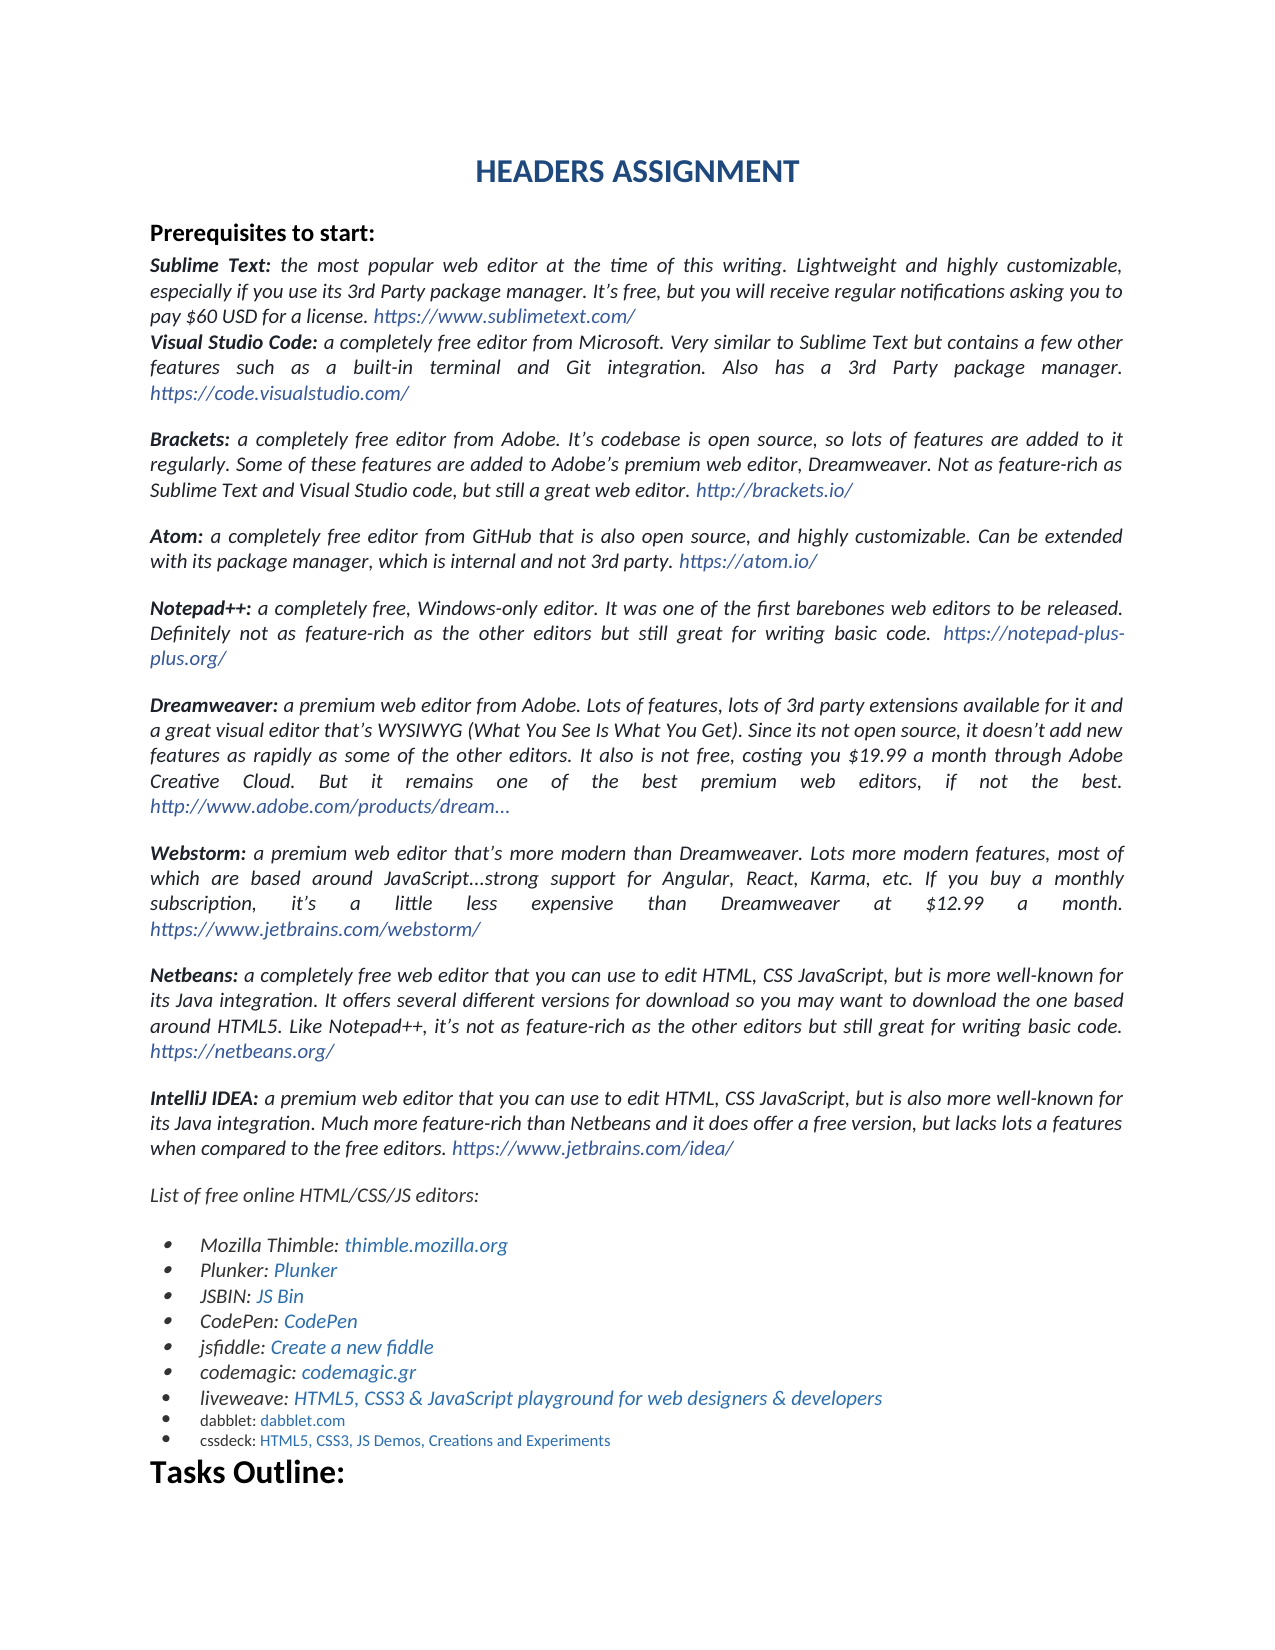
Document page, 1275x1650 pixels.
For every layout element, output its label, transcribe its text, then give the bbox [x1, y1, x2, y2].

list jsfiddle: Create a new fiddle [162, 1334, 1075, 1359]
text Atom: a completely free editor from GitHub that is also open source, and highly customizable. Can be extended with its package manager, which is internal and not 3rd party. https://atom.io/ [150, 523, 1125, 574]
text Notepad++: a completely free, Windows-only editor. It was one of the first barebones web editors to be released. Definitely not as feature-rich as the other editors but still great for writing basic code. https://notepad-plus-plus.org/ [150, 595, 1125, 671]
text Prerequisites to start: [150, 218, 1125, 248]
list Mozilla Thimble: thimble.mozilla.org [162, 1232, 1075, 1258]
text Sublime Text: the most popular web editor at the time of this writing. Lightweight and highly customizable, especially if you use its 3rd Party package manager. It’s free, but you will receive regular notifications asking you to pay $60 USD for a license. https://www.sublimetext.com/ [150, 253, 1125, 329]
text List of free online HTML/CSS/JS editors: [150, 1182, 1125, 1207]
list JSBIN: JS Bin [162, 1283, 1075, 1308]
text Dreamweaver: a premium web editor from Adobe. Lots of features, lots of 3rd party extensions available for it and a great visual editor that’s WYSIWYG (What You See Is What You Get). Since its not open source, it doesn’t add new features as rapidly as some of the other editors. It also is not free, costing you $19.99 a month through Adobe Creative Cloud. But it remains one of the best premium web editors, if not the best. http://www.adobe.com/products/dream... [150, 692, 1125, 819]
text Tasks Outline: [150, 1451, 1075, 1492]
list liveweave: HTML5, CSS3 & JavaScript playground for web designers & developers [162, 1385, 1075, 1410]
list CodePen: CodePen [162, 1308, 1075, 1334]
text Webstorm: a premium web editor that’s more modern than Dreamweaver. Lots more modern features, most of which are based around JavaScript...strong support for Angular, React, Karma, etc. If you buy a monthly subscription, it’s a little less expensive than Dreamweaver at $12.99 a month. https://www.jetbrains.com/webstorm/ [150, 840, 1125, 941]
text HEADERS ASSIGNMENT [150, 150, 1125, 191]
text Visual Studio Code: a completely free editor from Microsoft. Very similar to Sublime Text but contains a few other features such as a built-in terminal and Git integration. Also has a 3rd Party package manager. https://code.visualstudio.com/ [150, 329, 1125, 405]
text Netbeans: a completely free web editor that you can use to edit HTML, CSS JavaScript, but is more well-known for its Java integration. It offers several different versions for download so you may want to download the one based around HTML5. Like Notepad++, it’s not as feature-rich as the other editors but still great for writing basic code. https://netbeans.org/ [150, 962, 1125, 1064]
list cssdeck: HTML5, CSS3, JS Demos, Creations and Experiments [162, 1431, 1075, 1451]
list codemagic: codemagic.gr [162, 1359, 1075, 1385]
text Brackets: a completely free editor from Adobe. It’s codebase is open source, so lots of features are added to it regularly. Some of these features are added to Adobe’s premium web editor, Dreamweaver. Not as feature-rich as Sublime Text and Visual Studio code, but still a great web editor. http://brackets.io/ [150, 426, 1125, 502]
text IntelliJ IDEA: a premium web editor that you can use to edit HTML, CSS JavaScript, but is also more well-known for its Java integration. Much more feature-rich than Netbeans and it does offer a free version, but lacks lots a features when compared to the free editors. https://www.jetbrains.com/idea/ [150, 1085, 1125, 1161]
list dabblet: dabblet.com [162, 1410, 1075, 1431]
list Plunker: Plunker [162, 1258, 1075, 1283]
